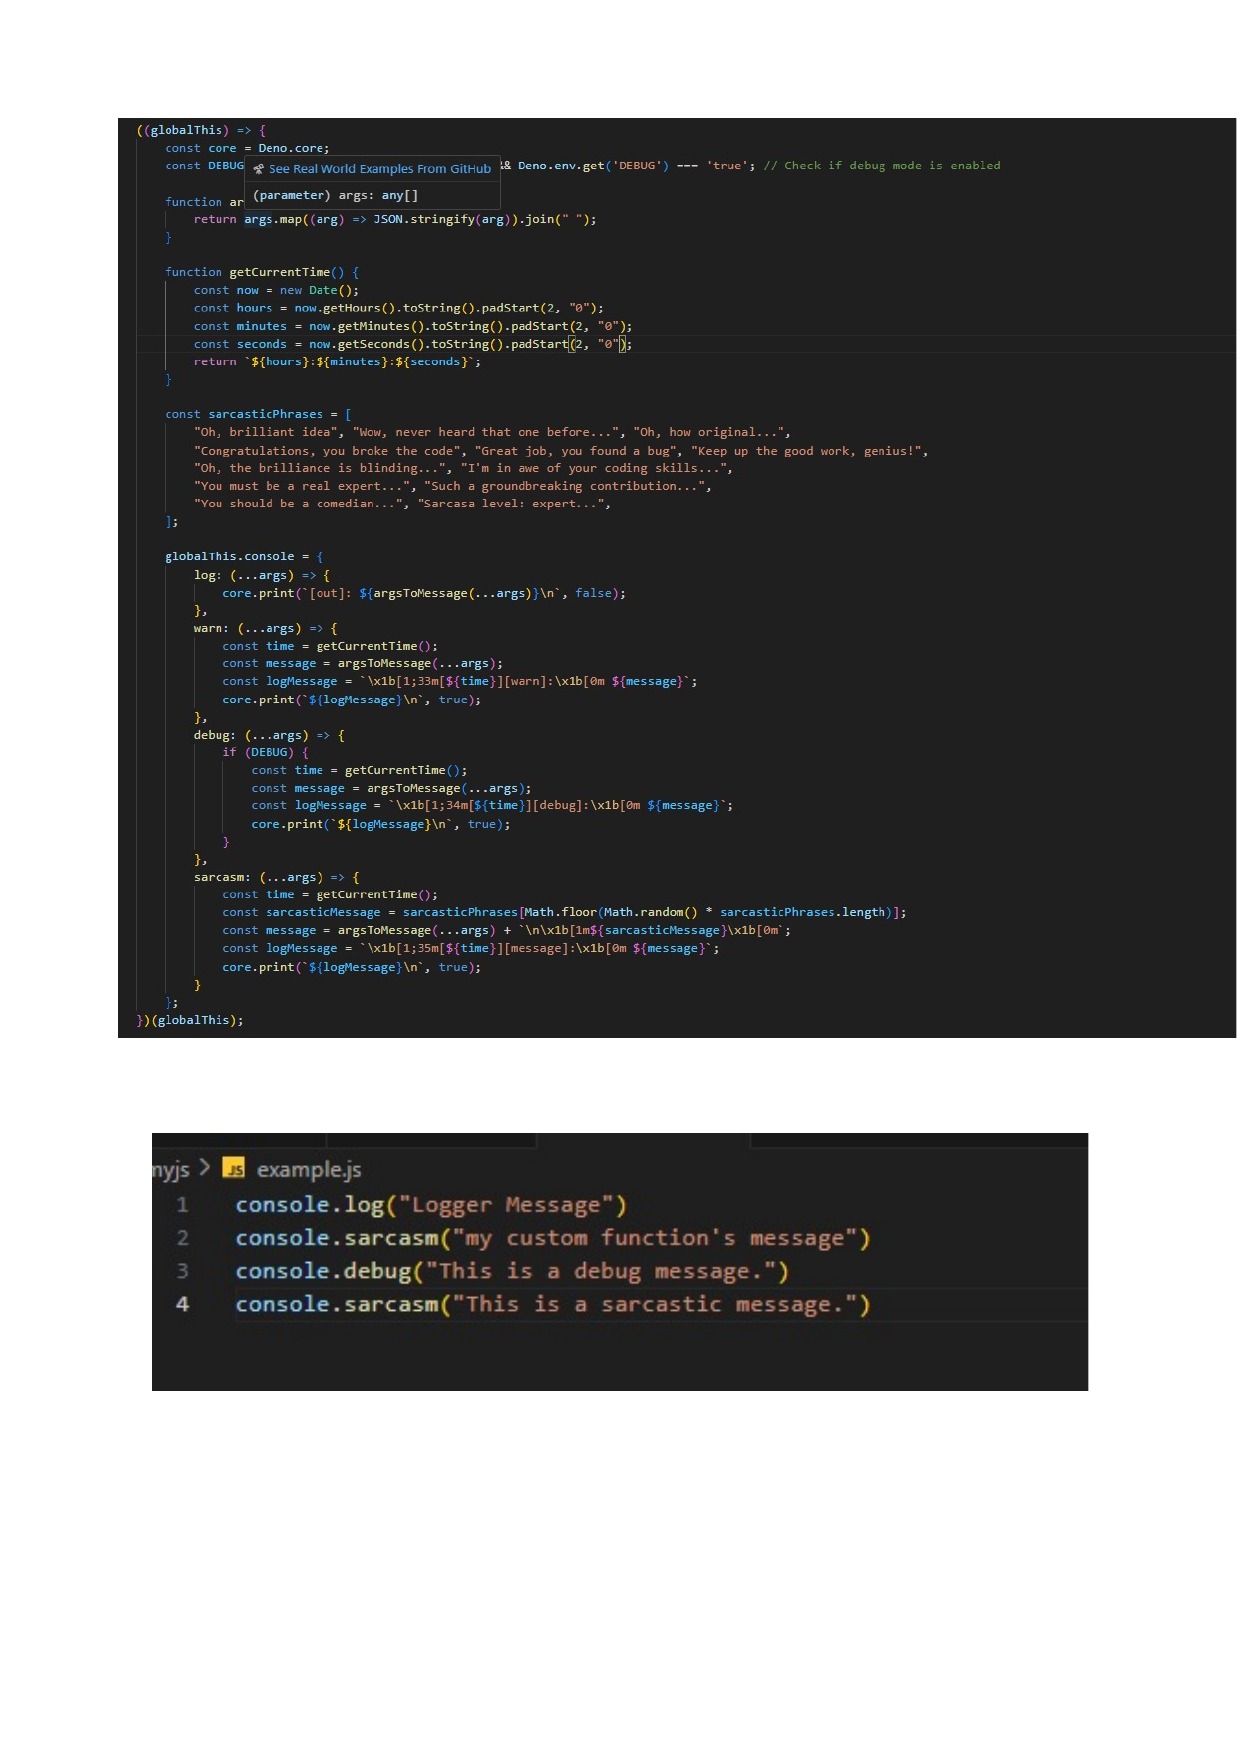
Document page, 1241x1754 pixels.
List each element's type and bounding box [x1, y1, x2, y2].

picture [118, 118, 1237, 1038]
picture [152, 1133, 1089, 1391]
